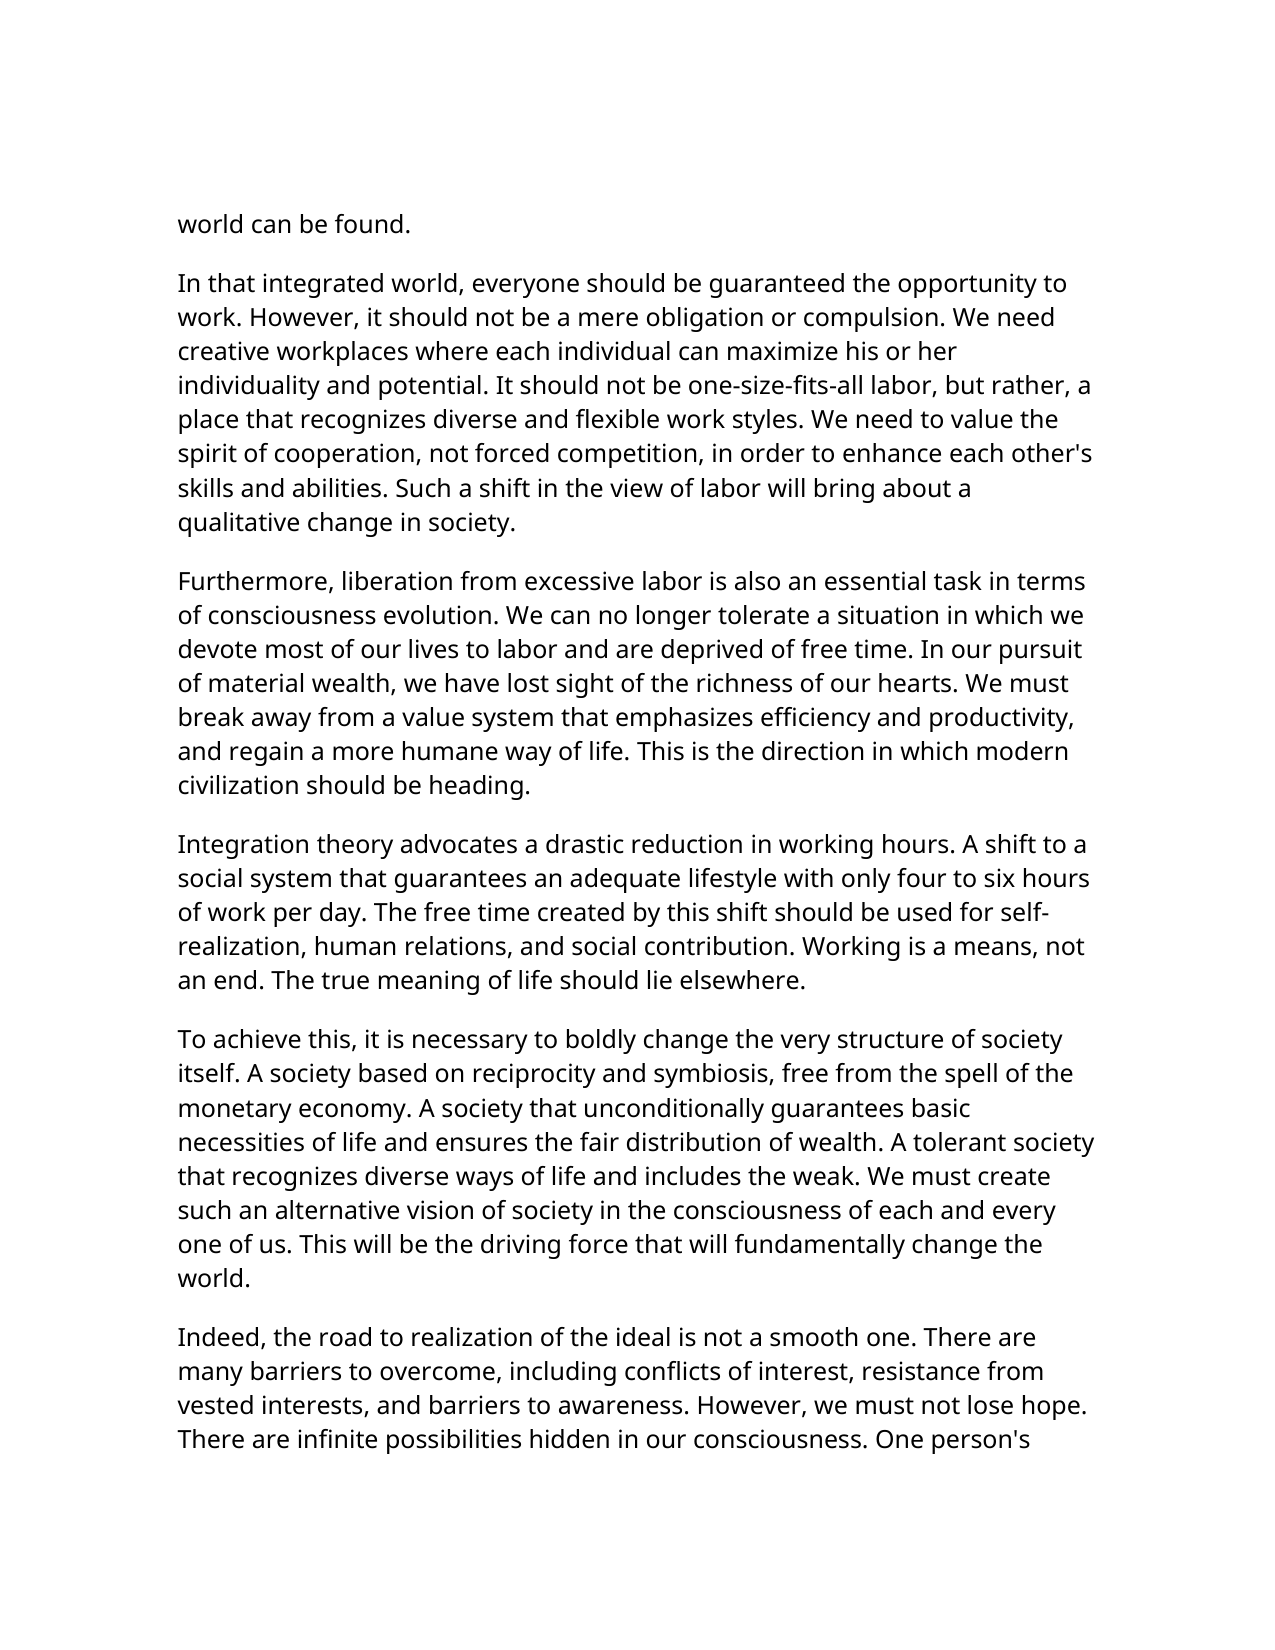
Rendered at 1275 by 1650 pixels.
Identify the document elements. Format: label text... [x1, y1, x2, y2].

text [177, 207, 1098, 241]
text To achieve this, it is necessary to boldly change the very structure of society itself. A society based on reciprocity and symbiosis, free from the spell of the monetary economy. A society that unconditionally guarantees basic necessities of life and ensures the fair distribution of wealth. A tolerant society that recognizes diverse ways of life and includes the weak. We must create such an alternative vision of society in the consciousness of each and every one of us. This will be the driving force that will fundamentally change the world. [177, 1022, 1098, 1294]
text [177, 1319, 1098, 1456]
text In that integrated world, everyone should be guaranteed the opportunity to work. However, it should not be a mere obligation or compulsion. We need creative workplaces where each individual can maximize his or her individuality and potential. It should not be one-size-fits-all labor, but rather, a place that recognizes diverse and flexible work styles. We need to value the spirit of cooperation, not forced competition, in order to enhance each other's skills and abilities. Such a shift in the view of labor will bring about a qualitative change in society. [177, 266, 1098, 538]
text Integration theory advocates a drastic reduction in working hours. A shift to a social system that guarantees an adequate lifestyle with only four to six hours of work per day. The free time created by this shift should be used for self-realization, human relations, and social contribution. Working is a means, not an end. The true meaning of life should lie elsewhere. [177, 827, 1098, 997]
text Furthermore, liberation from excessive labor is also an essential task in terms of consciousness evolution. We can no longer tolerate a situation in which we devote most of our lives to labor and are deprived of free time. In our pursuit of material wealth, we have lost sight of the richness of our hearts. We must break away from a value system that emphasizes efficiency and productivity, and regain a more humane way of life. This is the direction in which modern civilization should be heading. [177, 563, 1098, 802]
